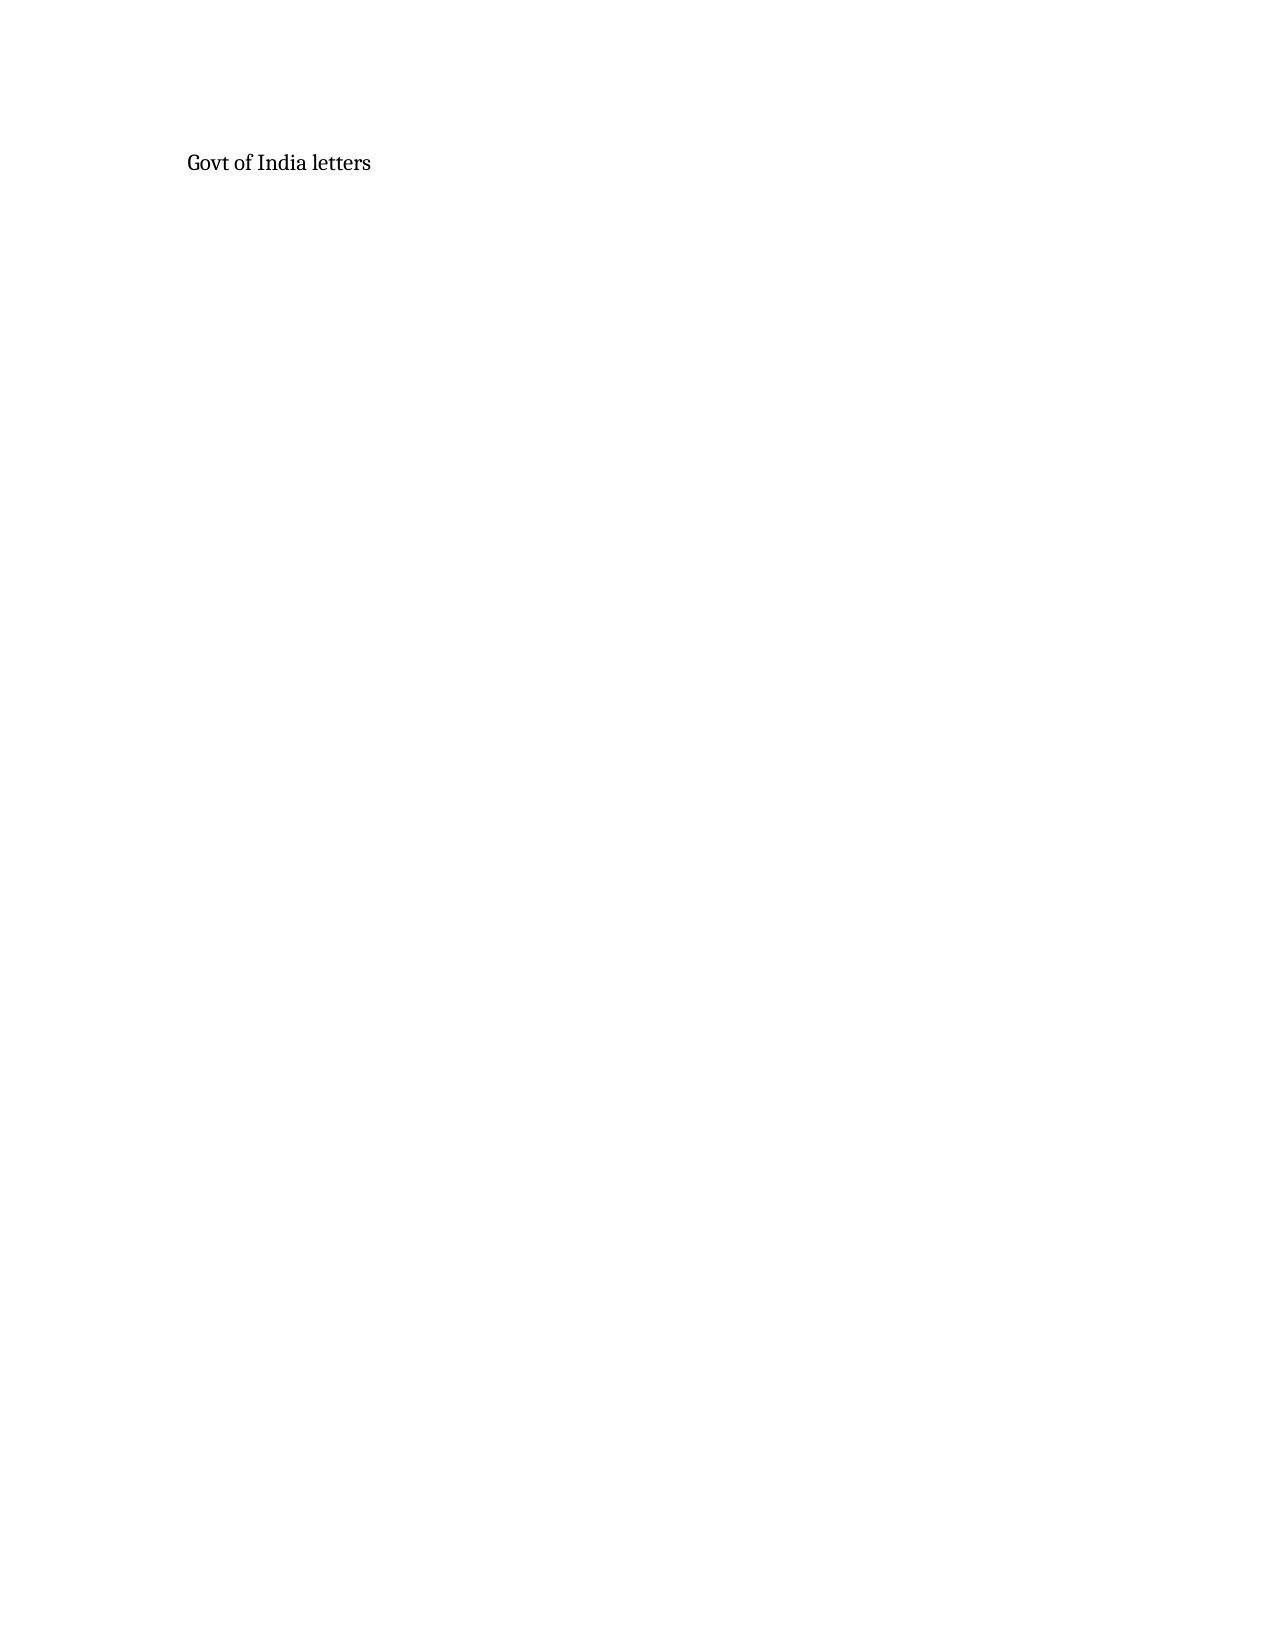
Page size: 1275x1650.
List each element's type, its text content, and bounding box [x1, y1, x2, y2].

text Govt of India letters [187, 150, 1087, 176]
